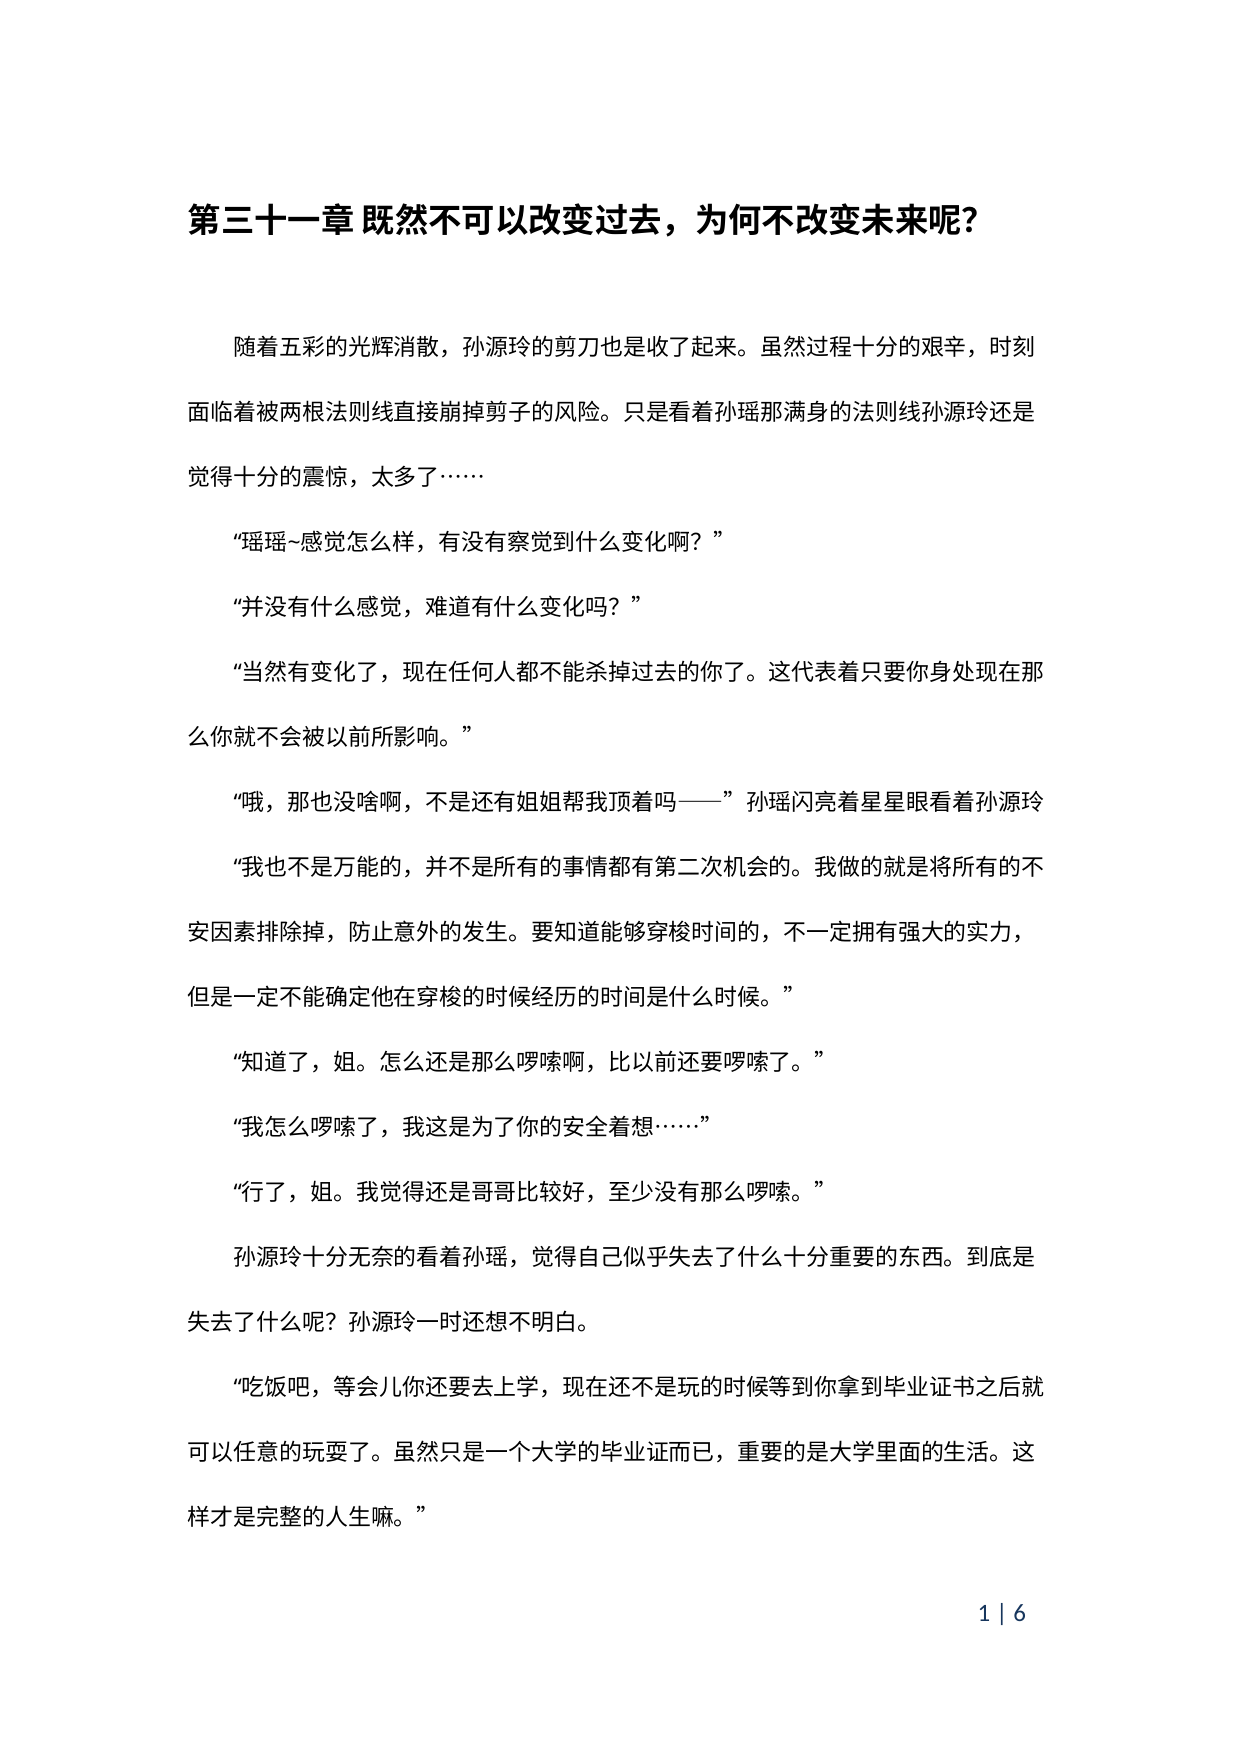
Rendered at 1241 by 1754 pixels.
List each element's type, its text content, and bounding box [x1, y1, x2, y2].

text 随着五彩的光辉消散，孙源玲的剪刀也是收了起来。虽然过程十分的艰辛，时刻面临着被两根法则线直接崩掉剪子的风险。只是看着孙瑶那满身的法则线孙源玲还是觉得十分的震惊，太多了…… [187, 313, 1053, 508]
text 孙源玲十分无奈的看着孙瑶，觉得自己似乎失去了什么十分重要的东西。到底是失去了什么呢？孙源玲一时还想不明白。 [187, 1223, 1053, 1353]
text “当然有变化了，现在任何人都不能杀掉过去的你了。这代表着只要你身处现在那么你就不会被以前所影响。” [187, 638, 1053, 768]
text “吃饭吧，等会儿你还要去上学，现在还不是玩的时候等到你拿到毕业证书之后就可以任意的玩耍了。虽然只是一个大学的毕业证而已，重要的是大学里面的生活。这样才是完整的人生嘛。” [187, 1353, 1053, 1548]
text “哦，那也没啥啊，不是还有姐姐帮我顶着吗——”孙瑶闪亮着星星眼看着孙源玲 [187, 768, 1053, 833]
text “行了，姐。我觉得还是哥哥比较好，至少没有那么啰嗦。” [187, 1158, 1053, 1223]
text “我怎么啰嗦了，我这是为了你的安全着想……” [187, 1093, 1053, 1158]
text “我也不是万能的，并不是所有的事情都有第二次机会的。我做的就是将所有的不安因素排除掉，防止意外的发生。要知道能够穿梭时间的，不一定拥有强大的实力，但是一定不能确定他在穿梭的时候经历的时间是什么时候。” [187, 833, 1053, 1028]
subtitle 第三十一章 既然不可以改变过去，为何不改变未来呢？ [187, 186, 1053, 251]
text “知道了，姐。怎么还是那么啰嗦啊，比以前还要啰嗦了。” [187, 1028, 1053, 1093]
text “并没有什么感觉，难道有什么变化吗？” [187, 573, 1053, 638]
text “瑶瑶~感觉怎么样，有没有察觉到什么变化啊？” [187, 508, 1053, 573]
